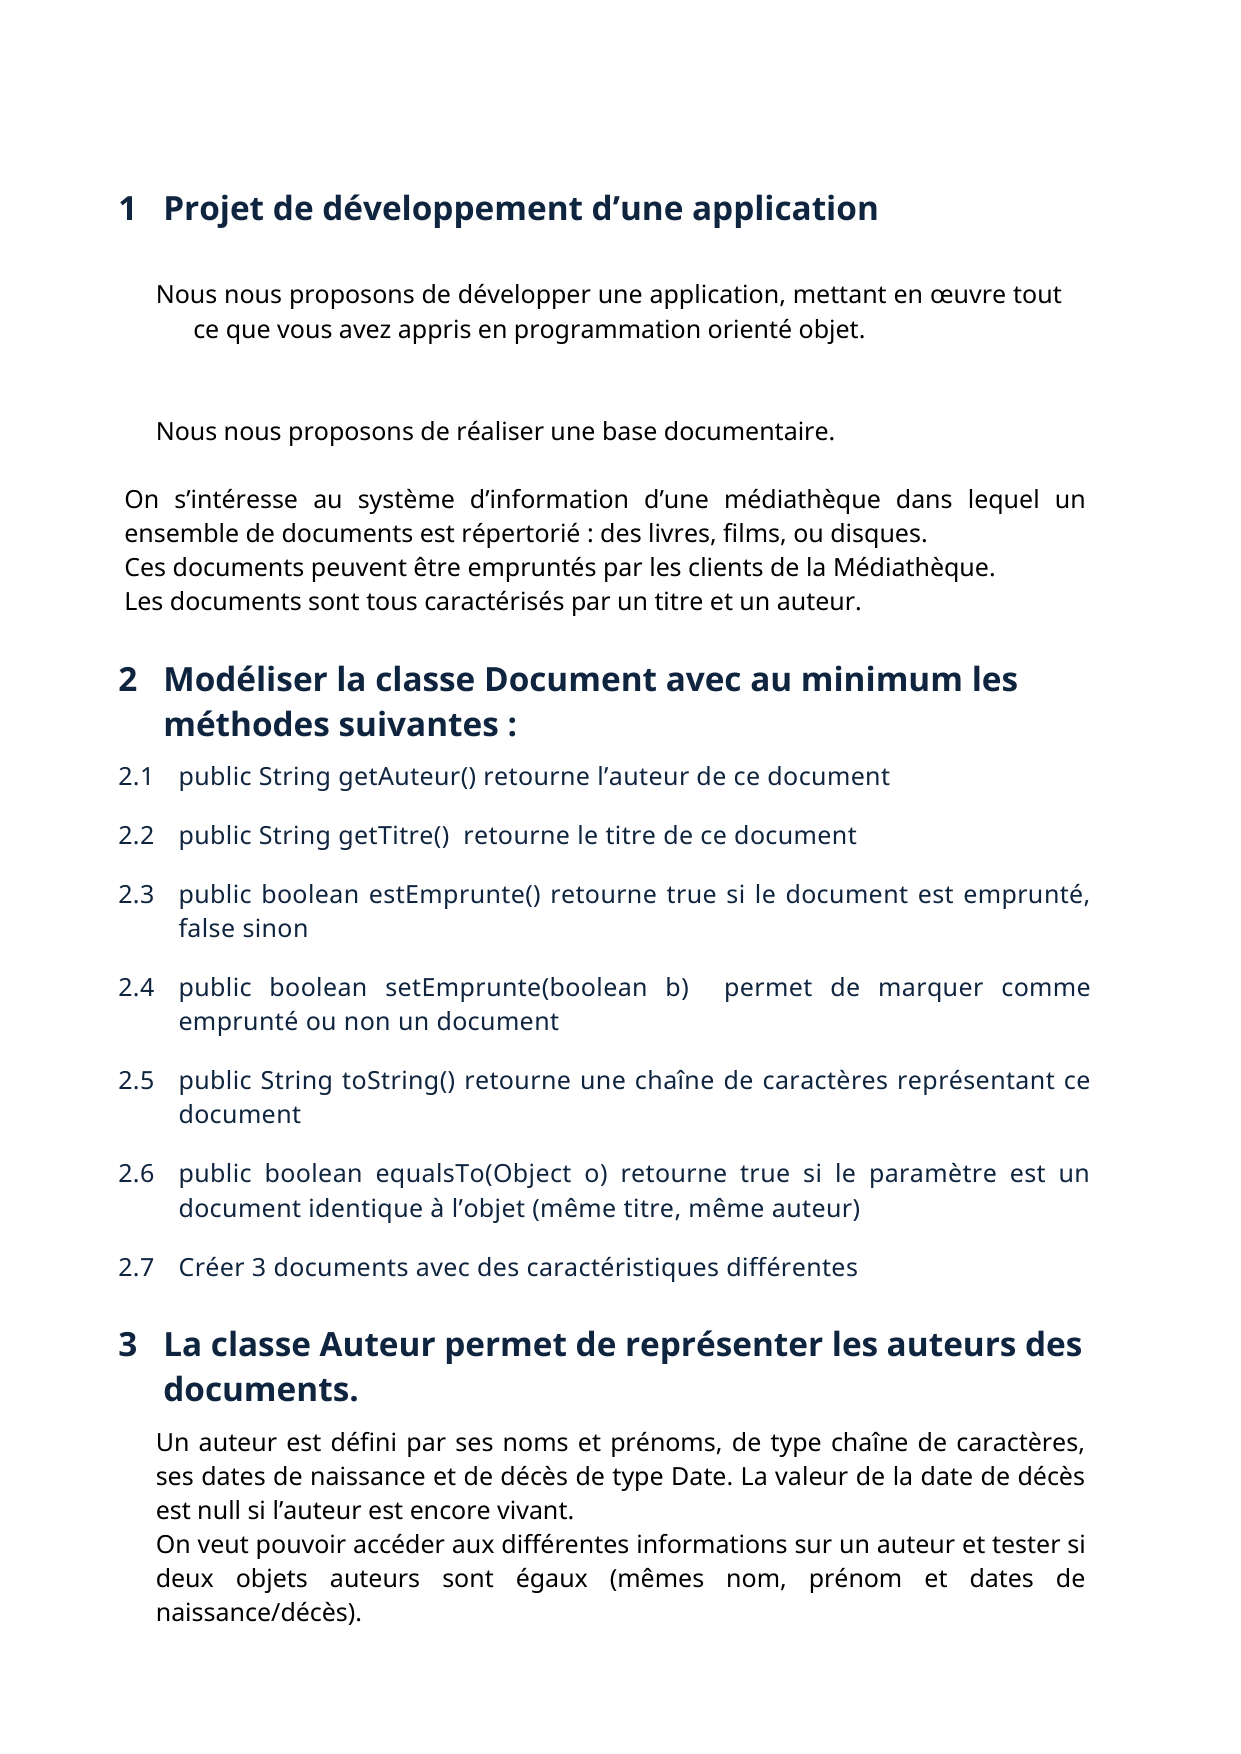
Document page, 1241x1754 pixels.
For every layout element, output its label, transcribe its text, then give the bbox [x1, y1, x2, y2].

subtitle public String getAuteur() retourne l’auteur de ce document [118, 759, 1092, 793]
text On s’intéresse au système d’information d’une médiathèque dans lequel un ensemble de documents est répertorié : des livres, films, ou disques. [124, 482, 1087, 550]
subtitle Modéliser la classe Document avec au minimum les méthodes suivantes : [118, 655, 1092, 746]
text Nous nous proposons de réaliser une base documentaire. [156, 413, 1063, 447]
subtitle public String getTitre() retourne le titre de ce document [118, 818, 1092, 852]
subtitle public boolean setEmprunte(boolean b) permet de marquer comme emprunté ou non un document [118, 970, 1092, 1038]
subtitle Créer 3 documents avec des caractéristiques différentes [118, 1249, 1092, 1283]
text On veut pouvoir accéder aux différentes informations sur un auteur et tester si deux objets auteurs sont égaux (mêmes nom, prénom et dates de naissance/décès). [156, 1526, 1087, 1628]
subtitle public boolean estEmprunte() retourne true si le document est emprunté, false sinon [118, 877, 1092, 945]
text Ces documents peuvent être empruntés par les clients de la Médiathèque. [124, 550, 1087, 584]
subtitle public boolean equalsTo(Object o) retourne true si le paramètre est un document identique à l’objet (même titre, même auteur) [118, 1156, 1092, 1224]
text Nous nous proposons de développer une application, mettant en œuvre tout ce que vous avez appris en programmation orienté objet. [156, 277, 1063, 345]
subtitle Projet de développement d’une application [118, 185, 1092, 231]
subtitle La classe Auteur permet de représenter les auteurs des documents. [118, 1321, 1092, 1412]
text Les documents sont tous caractérisés par un titre et un auteur. [124, 584, 1087, 618]
subtitle public String toString() retourne une chaîne de caractères représentant ce document [118, 1063, 1092, 1131]
text Un auteur est défini par ses noms et prénoms, de type chaîne de caractères, ses dates de naissance et de décès de type Date. La valeur de la date de décès est null si l’auteur est encore vivant. [156, 1424, 1087, 1526]
